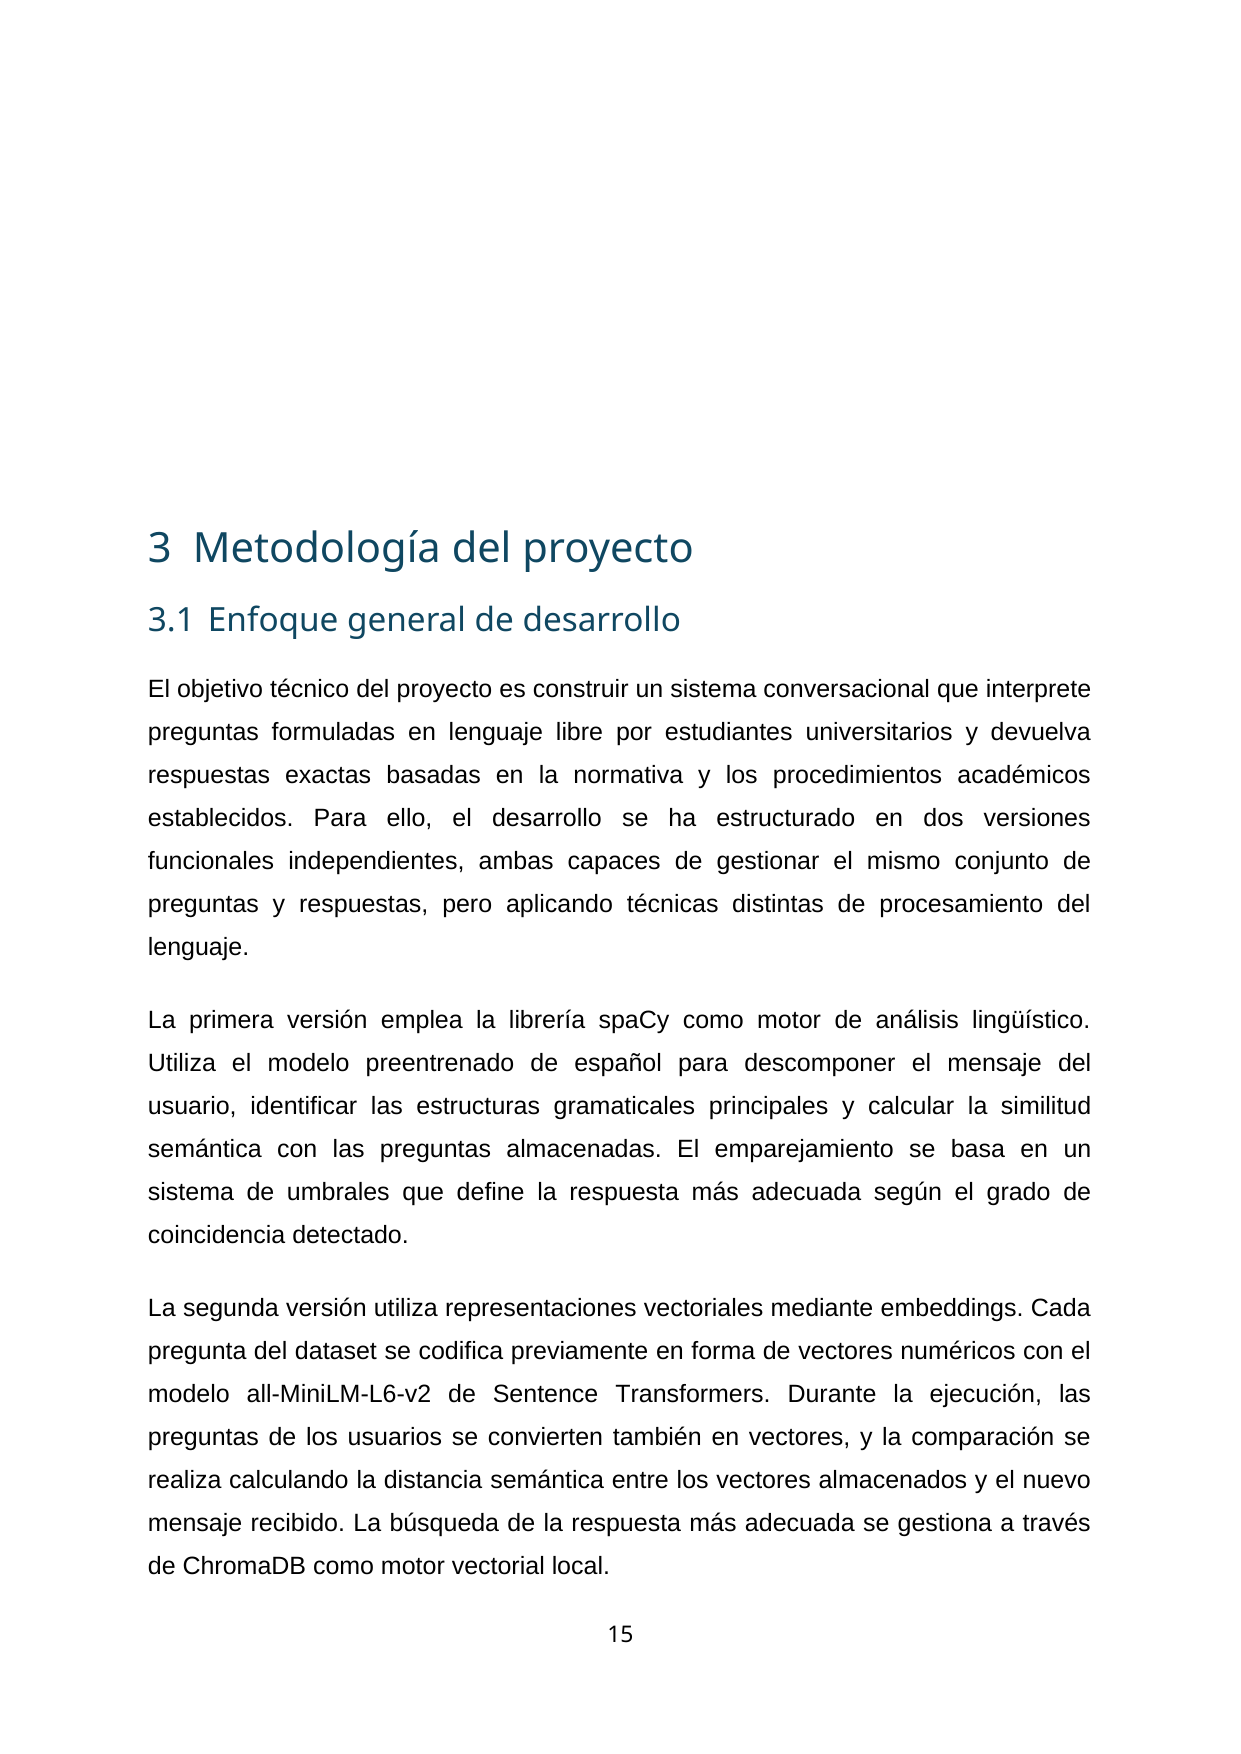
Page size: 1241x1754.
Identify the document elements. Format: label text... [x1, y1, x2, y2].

text La primera versión emplea la librería spaCy como motor de análisis lingüístico. Utiliza el modelo preentrenado de español para descomponer el mensaje del usuario, identificar las estructuras gramaticales principales y calcular la similitud semántica con las preguntas almacenadas. El emparejamiento se basa en un sistema de umbrales que define la respuesta más adecuada según el grado de coincidencia detectado. [148, 1004, 1092, 1249]
text La segunda versión utiliza representaciones vectoriales mediante embeddings. Cada pregunta del dataset se codifica previamente en forma de vectores numéricos con el modelo all-MiniLM-L6-v2 de Sentence Transformers. Durante la ejecución, las preguntas de los usuarios se convierten también en vectores, y la comparación se realiza calculando la distancia semántica entre los vectores almacenados y el nuevo mensaje recibido. La búsqueda de la respuesta más adecuada se gestiona a través de ChromaDB como motor vectorial local. [148, 1292, 1092, 1580]
text El objetivo técnico del proyecto es construir un sistema conversacional que interprete preguntas formuladas en lenguaje libre por estudiantes universitarios y devuelva respuestas exactas basadas en la normativa y los procedimientos académicos establecidos. Para ello, el desarrollo se ha estructurado en dos versiones funcionales independientes, ambas capaces de gestionar el mismo conjunto de preguntas y respuestas, pero aplicando técnicas distintas de procesamiento del lenguaje. [148, 673, 1092, 961]
subtitle Enfoque general de desarrollo [148, 595, 1092, 641]
subtitle Metodología del proyecto [148, 517, 1092, 574]
